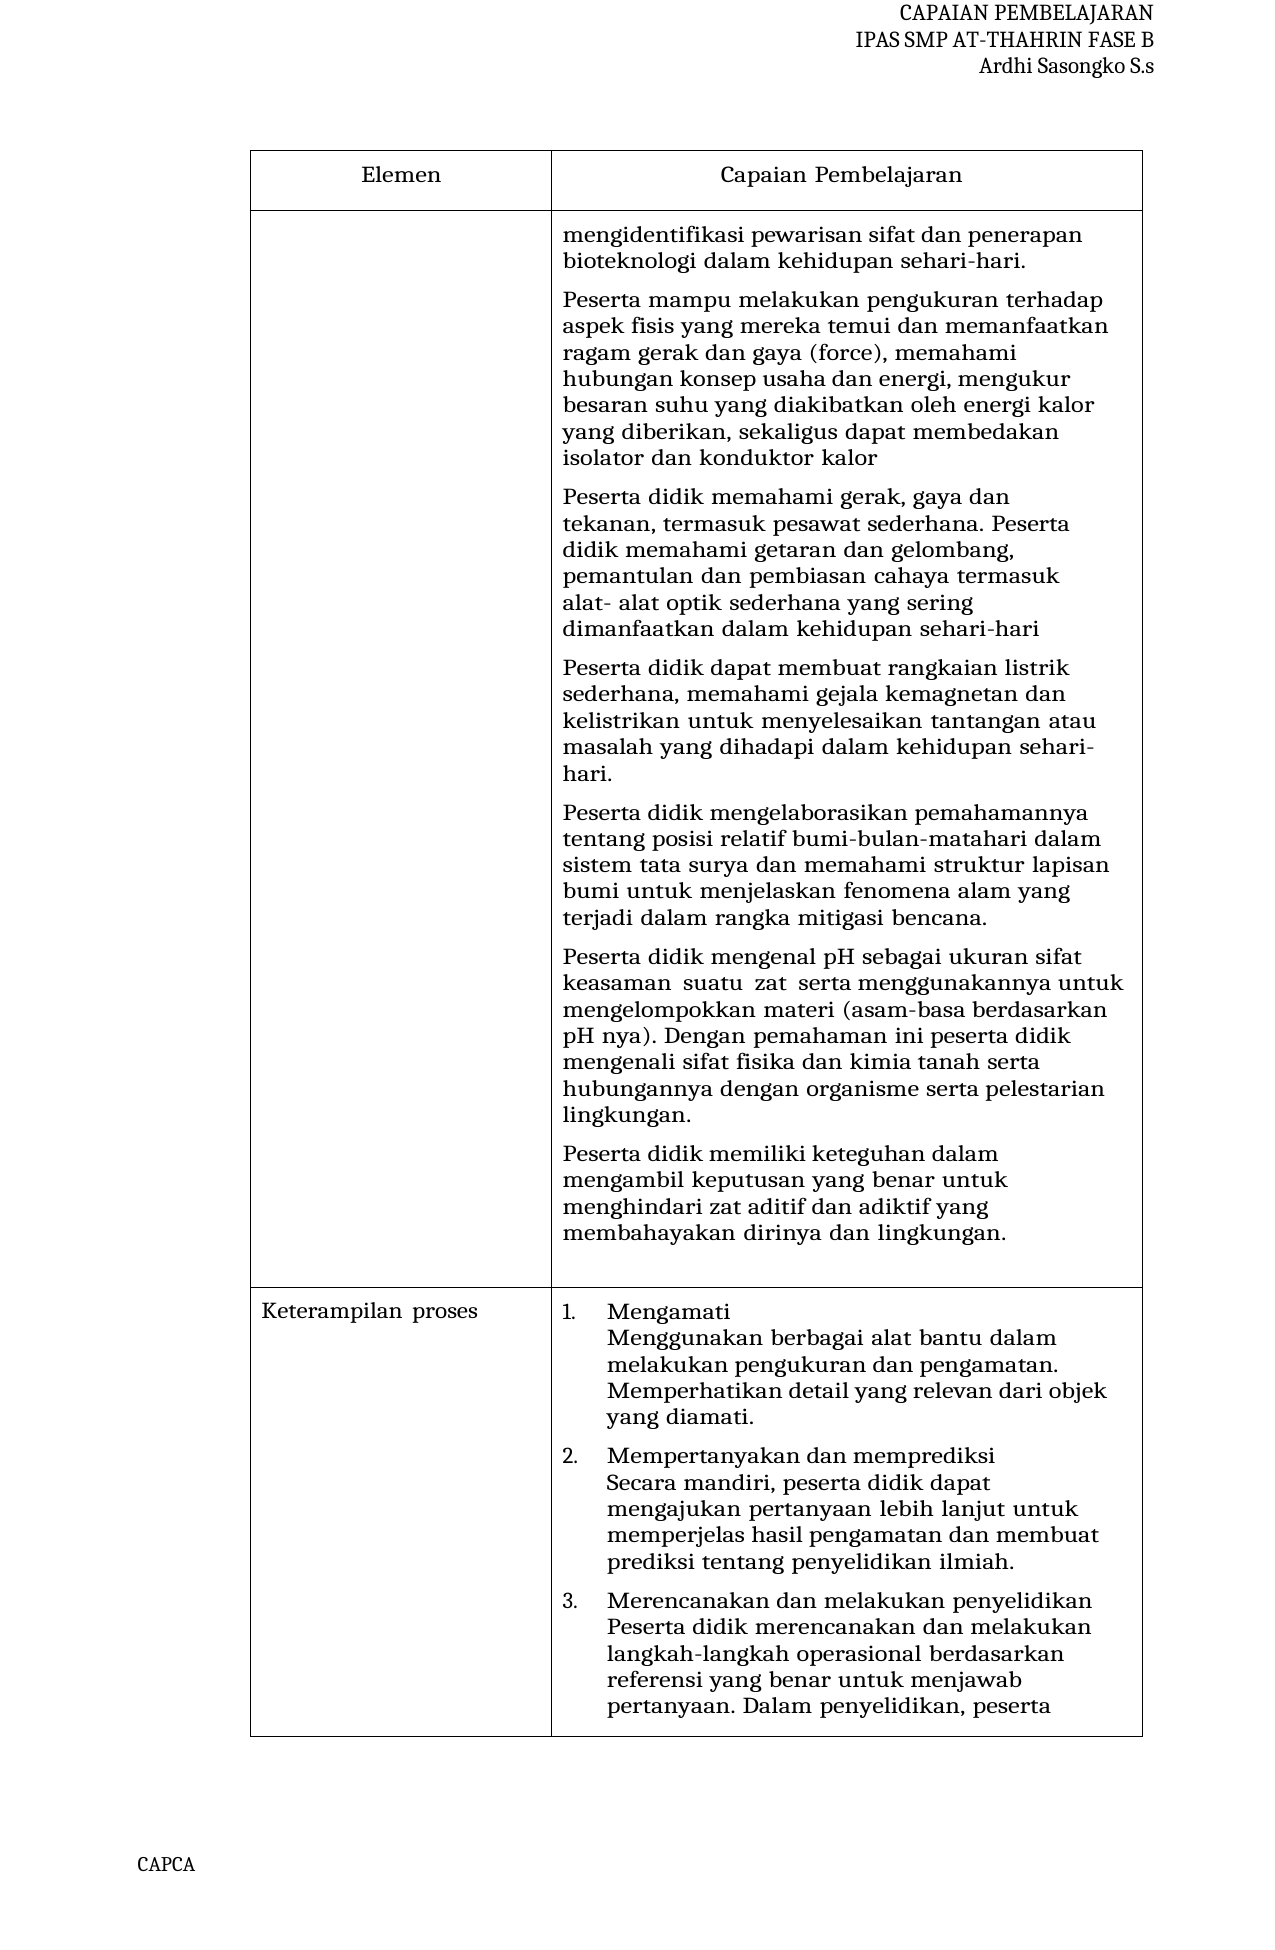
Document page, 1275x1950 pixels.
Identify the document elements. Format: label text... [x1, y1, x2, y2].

table_cell Keterampilan proses [251, 1288, 551, 1736]
table_cell mengidentifikasi pewarisan sifat dan penerapan bioteknologi dalam kehidupan sehari-hari. Peserta mampu melakukan pengukuran terhadap aspek fisis yang mereka temui dan memanfaatkan ragam gerak dan gaya (force), memahami hubungan konsep usaha dan energi, mengukur besaran suhu yang diakibatkan oleh energi kalor yang diberikan, sekaligus dapat membedakan isolator dan konduktor kalor Peserta didik memahami gerak, gaya dan tekanan, termasuk pesawat sederhana. Peserta didik memahami getaran dan gelombang, pemantulan dan pembiasan cahaya termasuk alat- alat optik sederhana yang sering dimanfaatkan dalam kehidupan sehari-hari Peserta didik dapat membuat rangkaian listrik sederhana, memahami gejala kemagnetan dan kelistrikan untuk menyelesaikan tantangan atau masalah yang dihadapi dalam kehidupan sehari- hari. Peserta didik mengelaborasikan pemahamannya tentang posisi relatif bumi-bulan-matahari dalam sistem tata surya dan memahami struktur lapisan bumi untuk menjelaskan fenomena alam yang terjadi dalam rangka mitigasi bencana. Peserta didik mengenal pH sebagai ukuran sifat keasaman suatu zat serta menggunakannya untuk mengelompokkan materi (asam-basa berdasarkan pH nya). Dengan pemahaman ini peserta didik mengenali sifat fisika dan kimia tanah serta hubungannya dengan organisme serta pelestarian lingkungan. Peserta didik memiliki keteguhan dalam mengambil keputusan yang benar untuk menghindari zat aditif dan adiktif yang membahayakan dirinya dan lingkungan. [552, 211, 1142, 1287]
table_cell Mengamati Menggunakan berbagai alat bantu dalam melakukan pengukuran dan pengamatan. Memperhatikan detail yang relevan dari objek yang diamati. Mempertanyakan dan memprediksi Secara mandiri, peserta didik dapat mengajukan pertanyaan lebih lanjut untuk memperjelas hasil pengamatan dan membuat prediksi tentang penyelidikan ilmiah. Merencanakan dan melakukan penyelidikan Peserta didik merencanakan dan melakukan langkah-langkah operasional berdasarkan referensi yang benar untuk menjawab pertanyaan. Dalam penyelidikan, peserta [552, 1288, 1142, 1736]
table_header Capaian Pembelajaran [552, 151, 1142, 210]
table_header Elemen [251, 151, 551, 210]
table_cell [251, 211, 551, 1287]
